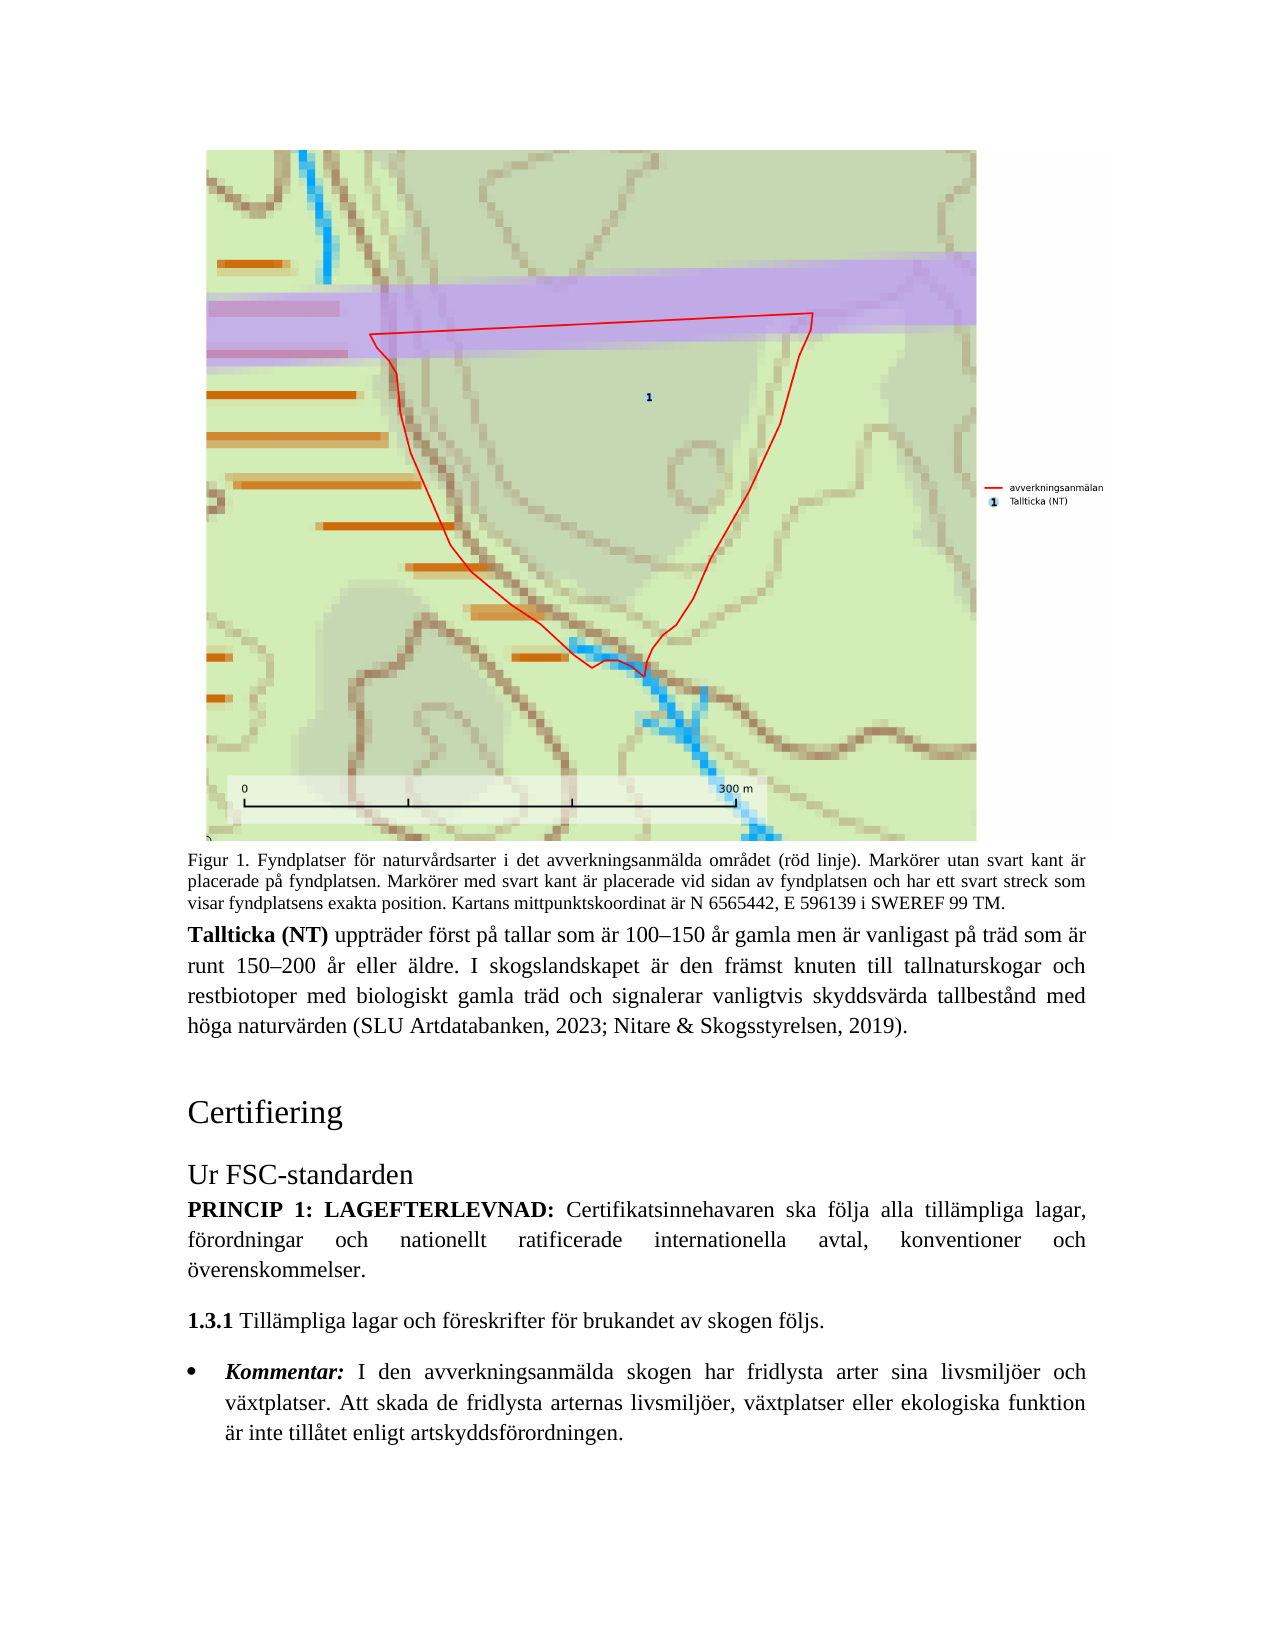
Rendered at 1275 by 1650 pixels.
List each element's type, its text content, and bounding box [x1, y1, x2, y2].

subtitle Ur FSC-standarden [187, 1157, 1087, 1191]
picture [206, 150, 1107, 841]
subtitle Certifiering [187, 1092, 1087, 1131]
text PRINCIP 1: LAGEFTERLEVNAD: Certifikatsinnehavaren ska följa alla tillämpliga lagar, förordningar och nationellt ratificerade internationella avtal, konventioner och överenskommelser. [187, 1196, 1087, 1283]
text Figur 1. Fyndplatser för naturvårdsarter i det avverkningsanmälda området (röd linje). Markörer utan svart kant är placerade på fyndplatsen. Markörer med svart kant är placerade vid sidan av fyndplatsen och har ett svart streck som visar fyndplatsens exakta position. Kartans mittpunktskoordinat är N 6565442, E 596139 i SWEREF 99 TM. [187, 848, 1087, 913]
list Kommentar: I den avverkningsanmälda skogen har fridlysta arter sina livsmiljöer och växtplatser. Att skada de fridlysta arternas livsmiljöer, växtplatser eller ekologiska funktion är inte tillåtet enligt artskyddsförordningen. [187, 1358, 1087, 1445]
text 1.3.1 Tillämpliga lagar och föreskrifter för brukandet av skogen följs. [187, 1307, 1087, 1334]
text Tallticka (NT) uppträder först på tallar som är 100–150 år gamla men är vanligast på träd som är runt 150–200 år eller äldre. I skogslandskapet är den främst knuten till tallnaturskogar och restbiotoper med biologiskt gamla träd och signalerar vanligtvis skyddsvärda tallbestånd med höga naturvärden (SLU Artdatabanken, 2023; Nitare & Skogsstyrelsen, 2019). [187, 922, 1087, 1038]
